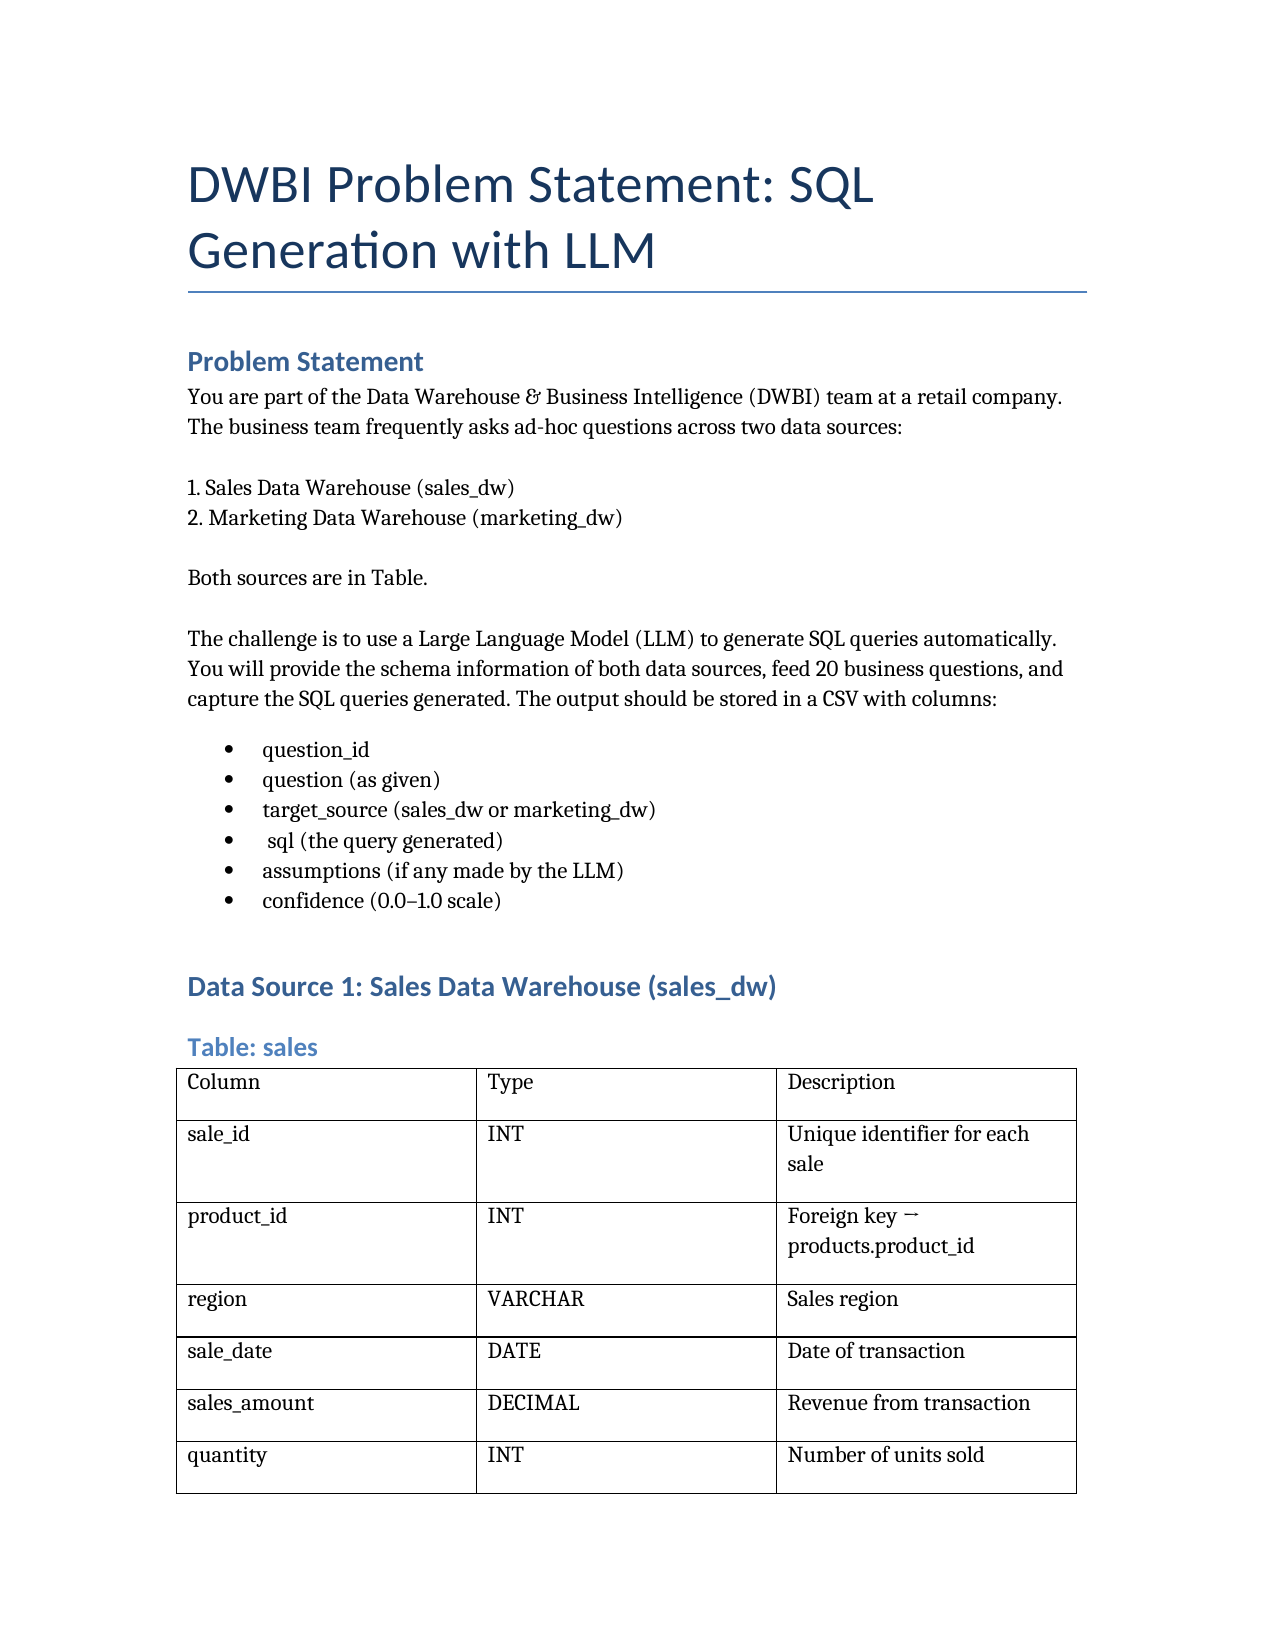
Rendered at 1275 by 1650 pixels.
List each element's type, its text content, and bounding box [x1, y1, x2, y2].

list sql (the query generated) [225, 827, 1087, 854]
table_cell Revenue from transaction [777, 1390, 1076, 1441]
list confidence (0.0–1.0 scale) [225, 888, 1087, 914]
table_cell Sales region [777, 1285, 1076, 1336]
subtitle Data Source 1: Sales Data Warehouse (sales_dw) [187, 968, 1087, 1004]
table_cell sale_date [177, 1338, 476, 1388]
subtitle Problem Statement [187, 343, 1087, 378]
table_cell sales_amount [177, 1390, 476, 1441]
table_cell sale_id [177, 1121, 476, 1202]
table_cell Number of units sold [777, 1442, 1076, 1493]
table_cell Unique identifier for each sale [777, 1121, 1076, 1202]
table_header Type [477, 1069, 776, 1120]
list question_id [225, 737, 1087, 763]
table_cell INT [477, 1121, 776, 1202]
table_cell DATE [477, 1338, 776, 1388]
text You are part of the Data Warehouse & Business Intelligence (DWBI) team at a retail company. The business team frequently asks ad-hoc questions across two data sources: 1. Sales Data Warehouse (sales_dw) 2. Marketing Data Warehouse (marketing_dw) Both sources are in Table. The challenge is to use a Large Language Model (LLM) to generate SQL queries automatically. You will provide the schema information of both data sources, feed 20 business questions, and capture the SQL queries generated. The output should be stored in a CSV with columns: [187, 384, 1087, 712]
list assumptions (if any made by the LLM) [225, 858, 1087, 884]
table_cell Date of transaction [777, 1338, 1076, 1388]
list target_source (sales_dw or marketing_dw) [225, 797, 1087, 823]
title DWBI Problem Statement: SQL Generation with LLM [187, 150, 1087, 293]
list question (as given) [225, 767, 1087, 793]
table_cell Foreign key → products.product_id [777, 1203, 1076, 1284]
table_cell quantity [177, 1442, 476, 1493]
table_cell DECIMAL [477, 1390, 776, 1441]
table_header Column [177, 1069, 476, 1120]
subtitle Table: sales [187, 1030, 1087, 1063]
table_cell VARCHAR [477, 1285, 776, 1336]
table_cell INT [477, 1203, 776, 1284]
table_cell product_id [177, 1203, 476, 1284]
table_cell region [177, 1285, 476, 1336]
table_cell INT [477, 1442, 776, 1493]
table_header Description [777, 1069, 1076, 1120]
